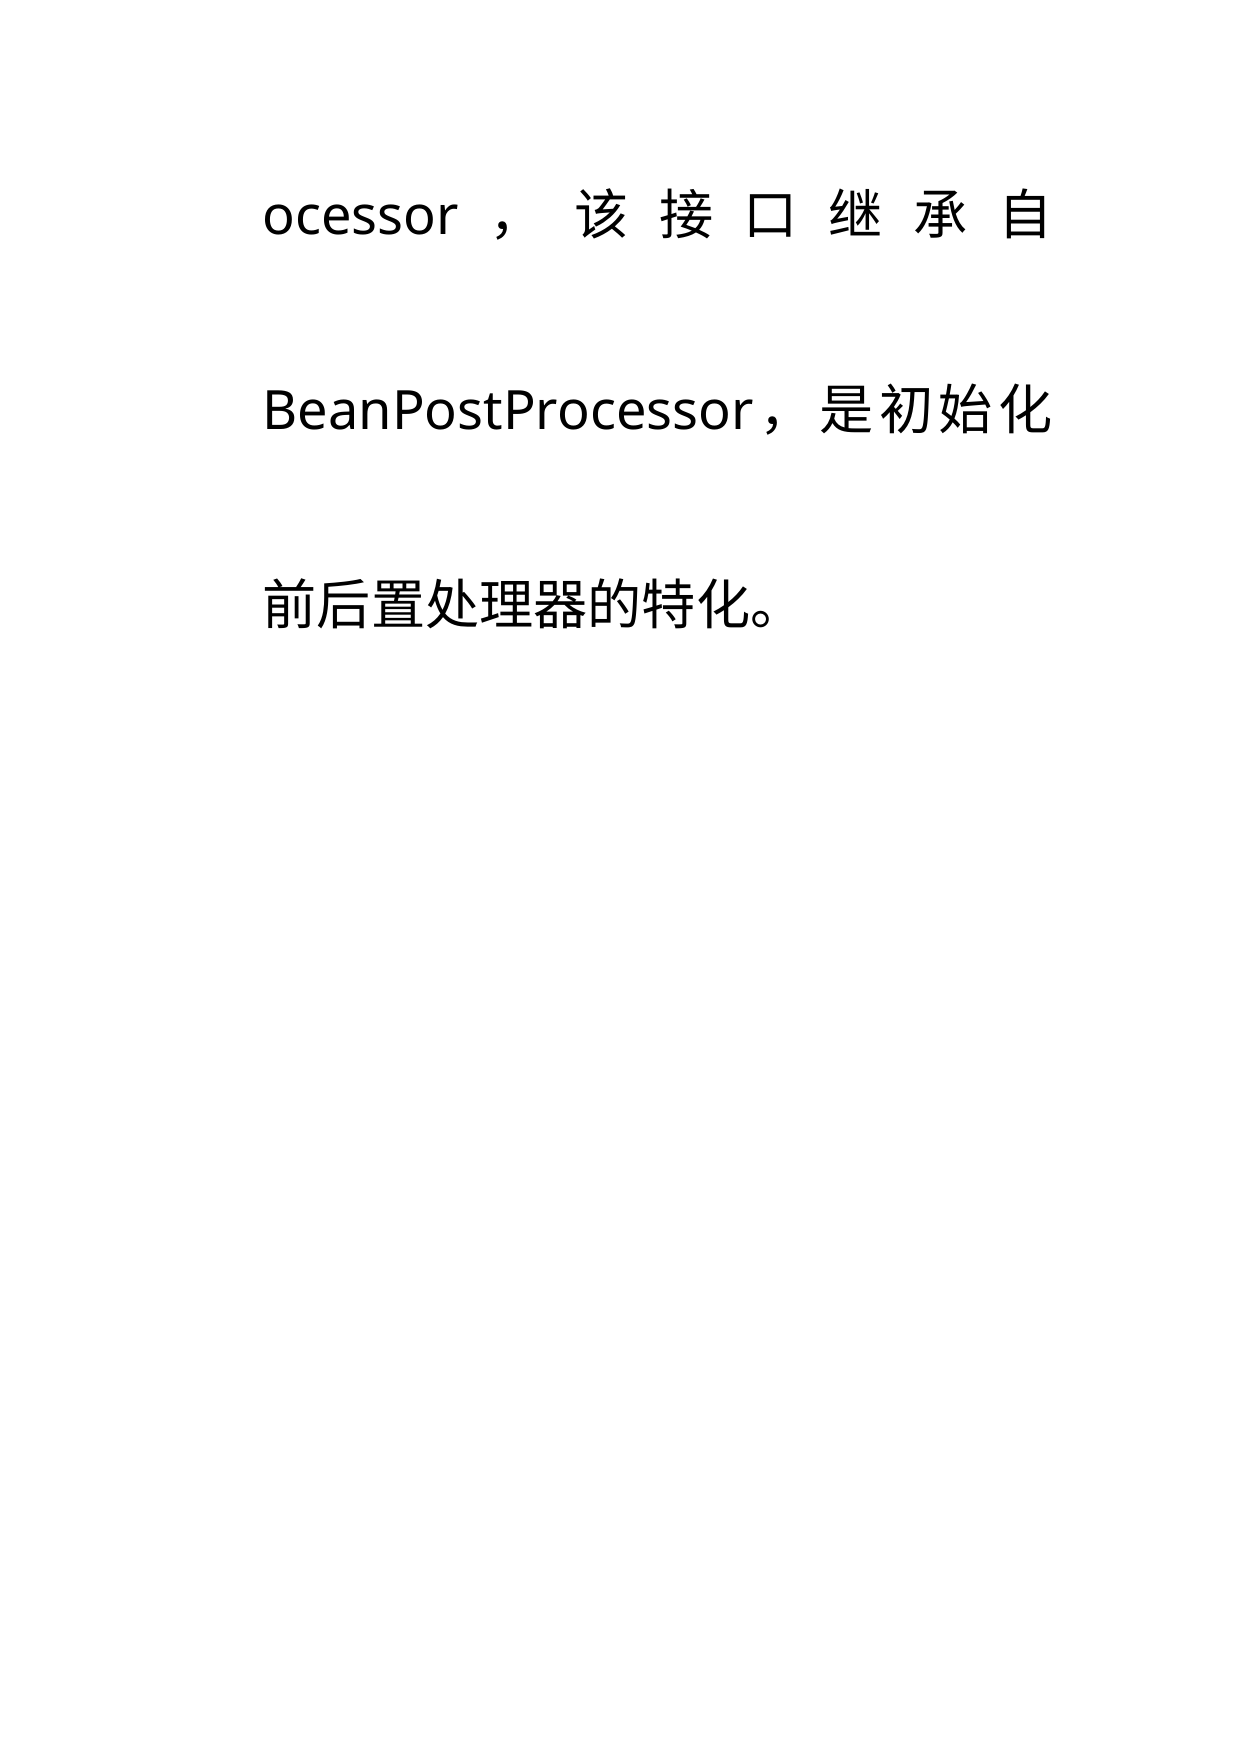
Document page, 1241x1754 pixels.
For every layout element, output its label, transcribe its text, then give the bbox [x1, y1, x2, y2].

list AOP处理器的接口：InstantiationAwareBeanPostProcessor，该接口继承自BeanPostProcessor，是初始化前后置处理器的特化。 [187, 162, 1053, 649]
